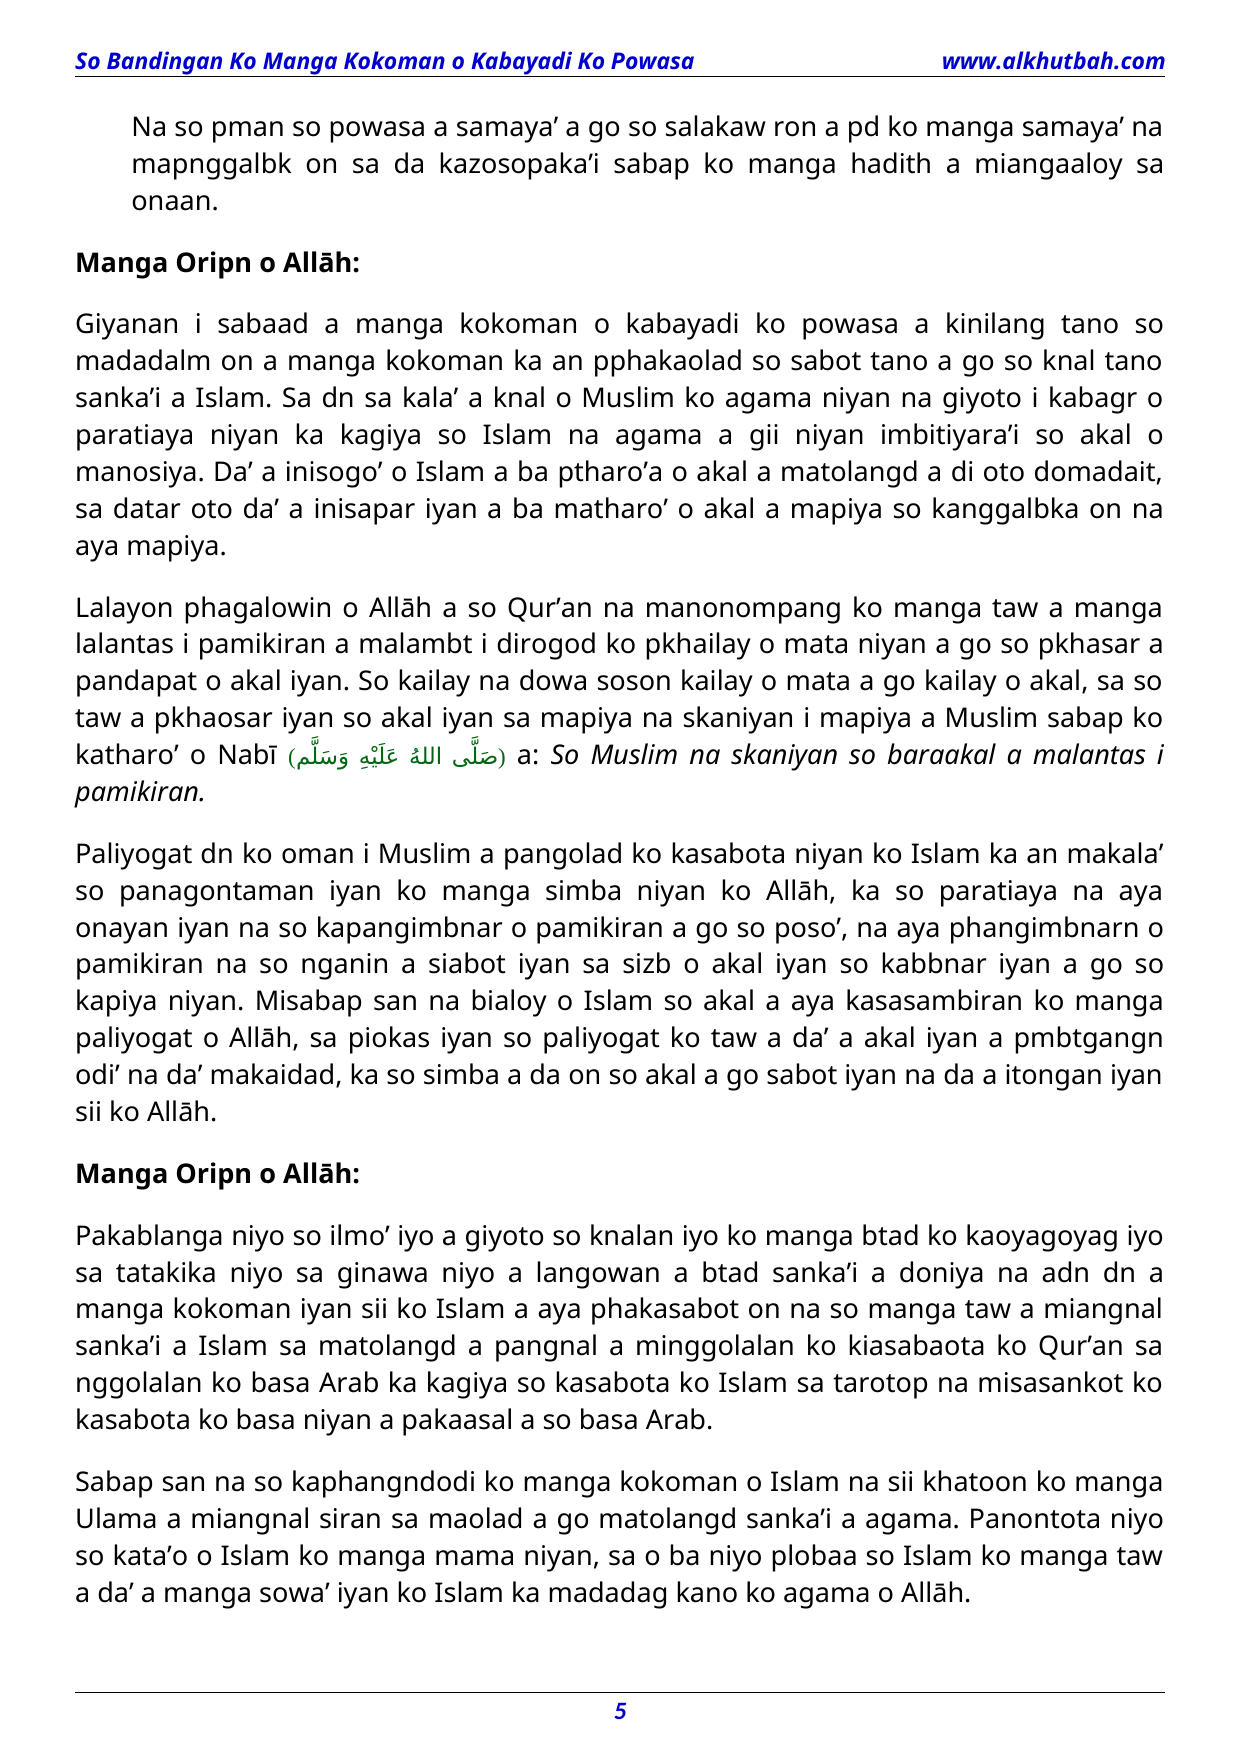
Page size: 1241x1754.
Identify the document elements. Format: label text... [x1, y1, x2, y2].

text Giyanan i sabaad a manga kokoman o kabayadi ko powasa a kinilang tano so madadalm on a manga kokoman ka an pphakaolad so sabot tano a go so knal tano sanka’i a Islam. Sa dn sa kala’ a knal o Muslim ko agama niyan na giyoto i kabagr o paratiaya niyan ka kagiya so Islam na agama a gii niyan imbitiyara’i so akal o manosiya. Da’ a inisogo’ o Islam a ba ptharo’a o akal a matolangd a di oto domadait, sa datar oto da’ a inisapar iyan a ba matharo’ o akal a mapiya so kanggalbka on na aya mapiya. [75, 305, 1165, 563]
text Na so pman so powasa a samaya’ a go so salakaw ron a pd ko manga samaya’ na mapnggalbk on sa da kazosopaka’i sabap ko manga hadith a miangaaloy sa onaan. [131, 107, 1165, 218]
text Manga Oripn o Allāh: [75, 1154, 1165, 1191]
text Manga Oripn o Allāh: [75, 243, 1165, 280]
text Paliyogat dn ko oman i Muslim a pangolad ko kasabota niyan ko Islam ka an makala’ so panagontaman iyan ko manga simba niyan ko Allāh, ka so paratiaya na aya onayan iyan na so kapangimbnar o pamikiran a go so poso’, na aya phangimbnarn o pamikiran na so nganin a siabot iyan sa sizb o akal iyan so kabbnar iyan a go so kapiya niyan. Misabap san na bialoy o Islam so akal a aya kasasambiran ko manga paliyogat o Allāh, sa piokas iyan so paliyogat ko taw a da’ a akal iyan a pmbtgangn odi’ na da’ makaidad, ka so simba a da on so akal a go sabot iyan na da a itongan iyan sii ko Allāh. [75, 834, 1165, 1129]
text Lalayon phagalowin o Allāh a so Qur’an na manonompang ko manga taw a manga lalantas i pamikiran a malambt i dirogod ko pkhailay o mata niyan a go so pkhasar a pandapat o akal iyan. So kailay na dowa soson kailay o mata a go kailay o akal, sa so taw a pkhaosar iyan so akal iyan sa mapiya na skaniyan i mapiya a Muslim sabap ko katharo’ o Nabī (صَلَّى اللهُ عَلَيْهِ وَسَلَّم) a: So Muslim na skaniyan so baraakal a malantas i pamikiran. [75, 588, 1165, 809]
text Sabap san na so kaphangndodi ko manga kokoman o Islam na sii khatoon ko manga Ulama a miangnal siran sa maolad a go matolangd sanka’i a agama. Panontota niyo so kata’o o Islam ko manga mama niyan, sa o ba niyo plobaa so Islam ko manga taw a da’ a manga sowa’ iyan ko Islam ka madadag kano ko agama o Allāh. [75, 1462, 1165, 1610]
text Pakablanga niyo so ilmo’ iyo a giyoto so knalan iyo ko manga btad ko kaoyagoyag iyo sa tatakika niyo sa ginawa niyo a langowan a btad sanka’i a doniya na adn dn a manga kokoman iyan sii ko Islam a aya phakasabot on na so manga taw a miangnal sanka’i a Islam sa matolangd a pangnal a minggolalan ko kiasabaota ko Qur’an sa nggolalan ko basa Arab ka kagiya so kasabota ko Islam sa tarotop na misasankot ko kasabota ko basa niyan a pakaasal a so basa Arab. [75, 1216, 1165, 1437]
